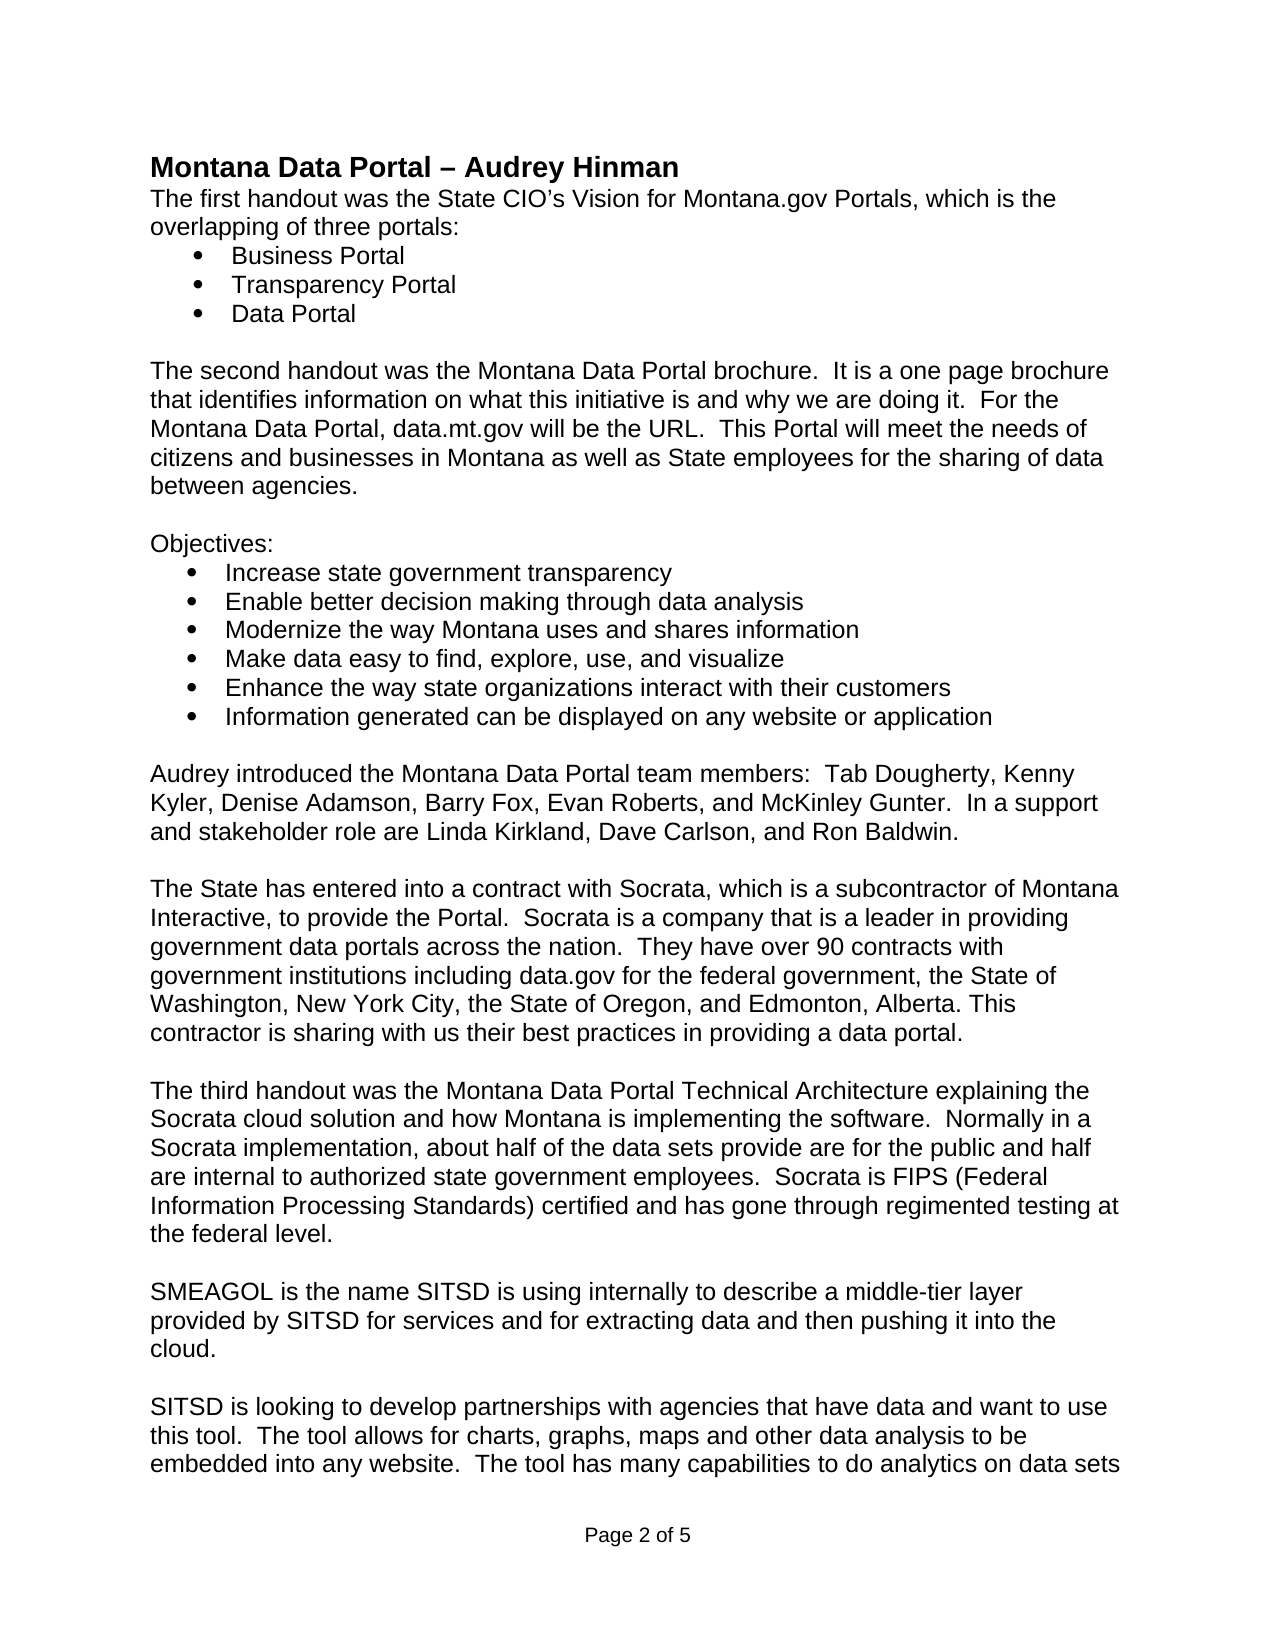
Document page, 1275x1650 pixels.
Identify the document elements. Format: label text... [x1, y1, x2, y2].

list Data Portal [194, 299, 1125, 328]
list Modernize the way Montana uses and shares information [187, 615, 1125, 644]
text The third handout was the Montana Data Portal Technical Architecture explaining the Socrata cloud solution and how Montana is implementing the software. Normally in a Socrata implementation, about half of the data sets provide are for the public and half are internal to authorized state government employees. Socrata is FIPS (Federal Information Processing Standards) certified and has gone through regimented testing at the federal level. [150, 1076, 1125, 1248]
text Audrey introduced the Montana Data Portal team members: Tab Dougherty, Kenny Kyler, Denise Adamson, Barry Fox, Evan Roberts, and McKinley Gunter. In a support and stakeholder role are Linda Kirkland, Dave Carlson, and Ron Baldwin. [150, 759, 1125, 846]
list Transparency Portal [194, 270, 1125, 299]
text The first handout was the State CIO’s Vision for Montana.gov Portals, which is the overlapping of three portals: [150, 183, 1125, 241]
list Enable better decision making through data analysis [187, 586, 1125, 615]
list Enhance the way state organizations interact with their customers [187, 673, 1125, 702]
text The second handout was the Montana Data Portal brochure. It is a one page brochure that identifies information on what this initiative is and why we are doing it. For the Montana Data Portal, data.mt.gov will be the URL. This Portal will meet the needs of citizens and businesses in Montana as well as State employees for the sharing of data between agencies. [150, 356, 1125, 500]
text Montana Data Portal – Audrey Hinman [150, 150, 1125, 183]
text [150, 1392, 1125, 1478]
list Information generated can be displayed on any website or application [187, 702, 1125, 731]
text The State has entered into a contract with Socrata, which is a subcontractor of Montana Interactive, to provide the Portal. Socrata is a company that is a leader in providing government data portals across the nation. They have over 90 contracts with government institutions including data.gov for the federal government, the State of Washington, New York City, the State of Oregon, and Edmonton, Alberta. This contractor is sharing with us their best practices in providing a data portal. [150, 874, 1125, 1047]
list Make data easy to find, explore, use, and visualize [187, 644, 1125, 673]
text SMEAGOL is the name SITSD is using internally to describe a middle-tier layer provided by SITSD for services and for extracting data and then pushing it into the cloud. [150, 1277, 1125, 1363]
list Business Portal [194, 241, 1125, 270]
list Increase state government transparency [187, 558, 1125, 586]
text Objectives: [150, 529, 1125, 558]
